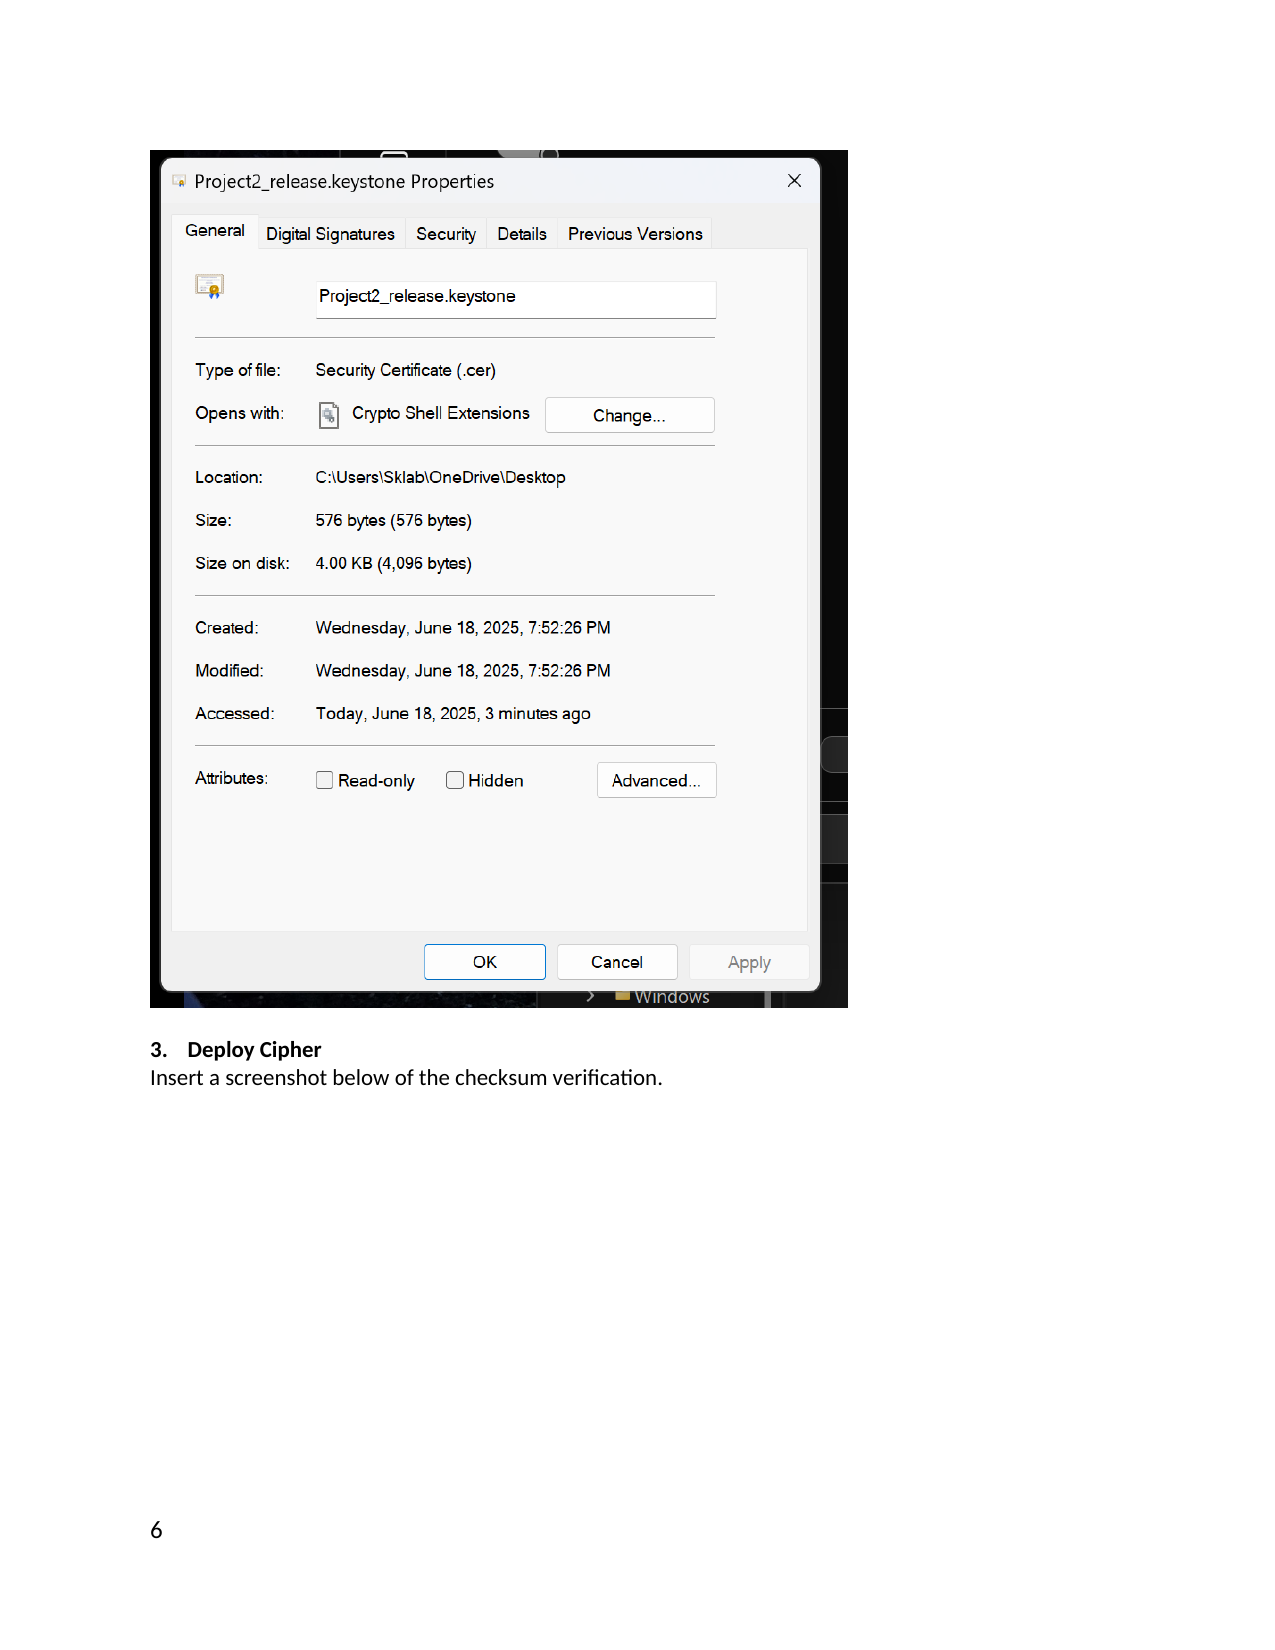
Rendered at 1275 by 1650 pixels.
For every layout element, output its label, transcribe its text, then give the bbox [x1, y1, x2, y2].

subtitle Deploy Cipher [150, 1035, 1125, 1063]
text Insert a screenshot below of the checksum verification. [150, 1063, 1125, 1091]
picture [150, 150, 848, 1008]
